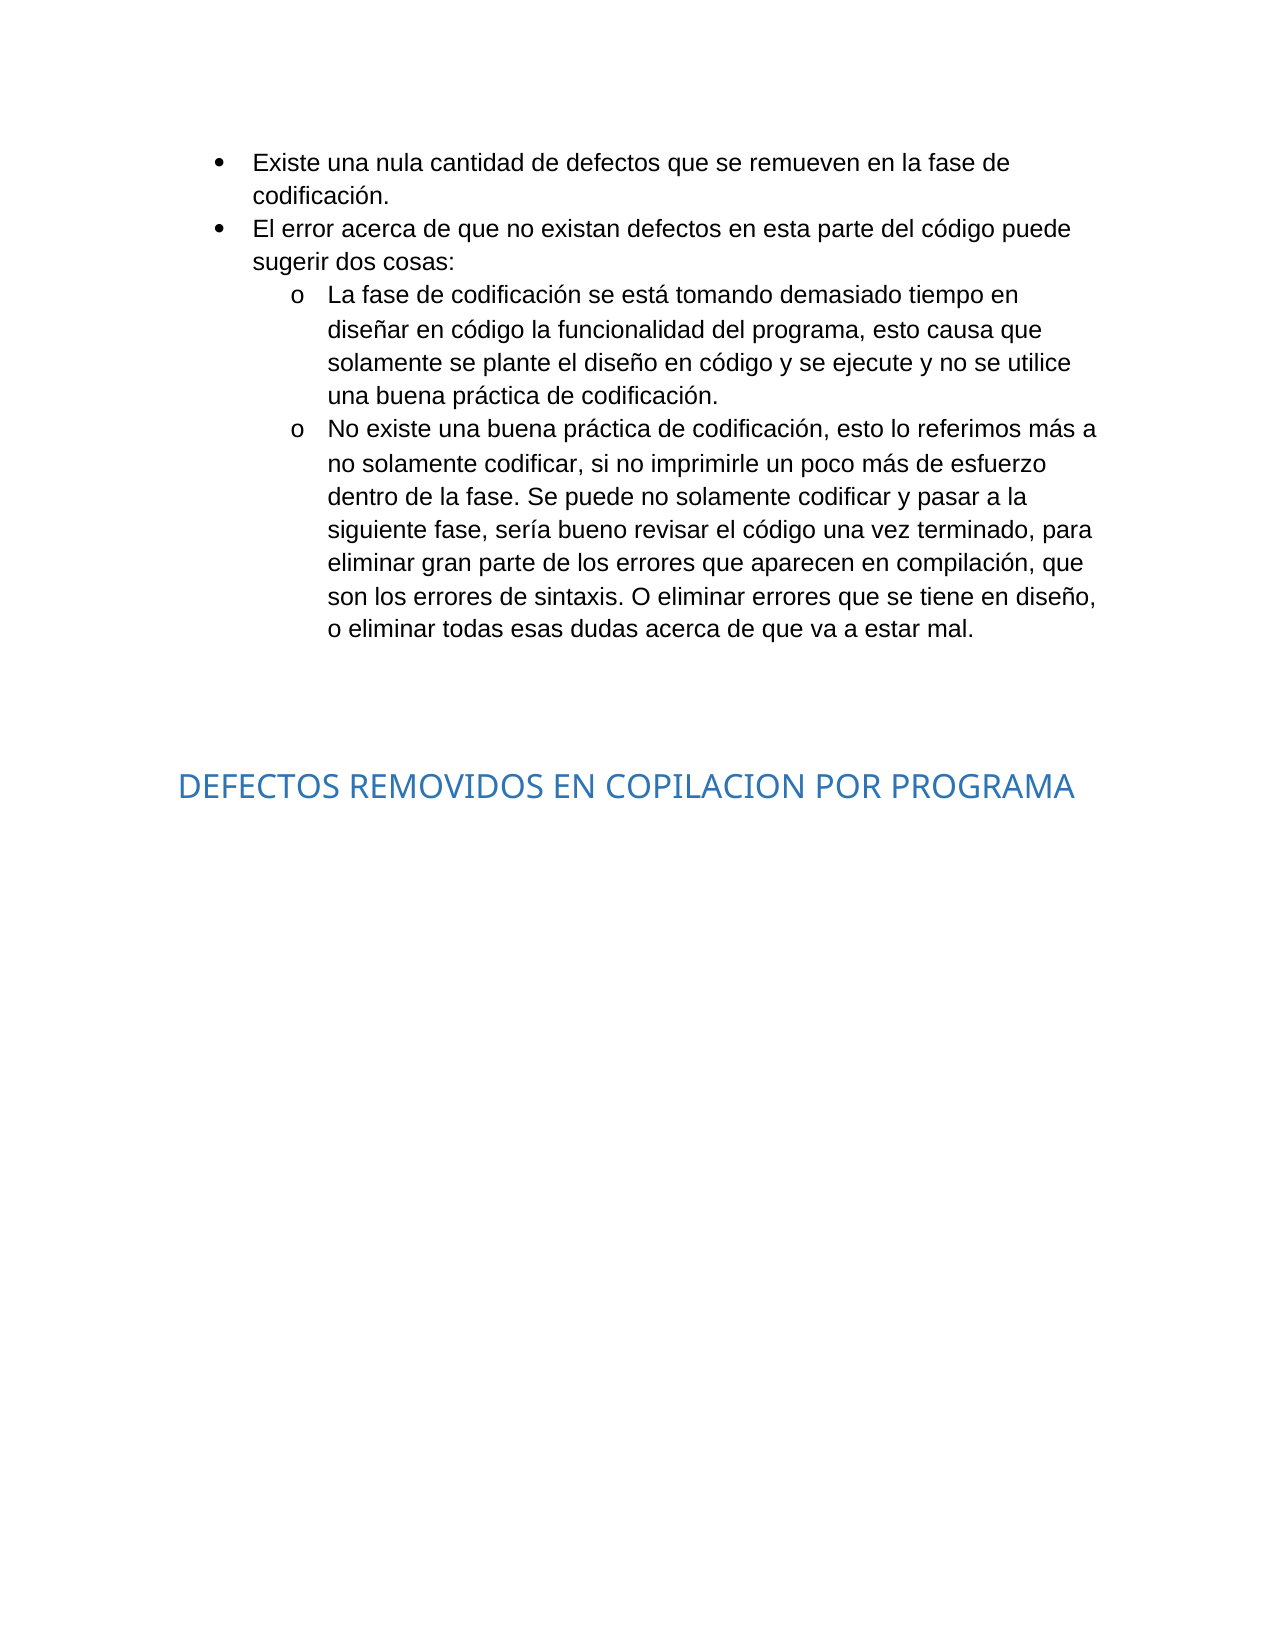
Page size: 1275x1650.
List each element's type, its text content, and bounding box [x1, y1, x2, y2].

list No existe una buena práctica de codificación, esto lo referimos más a no solamente codificar, si no imprimirle un poco más de esfuerzo dentro de la fase. Se puede no solamente codificar y pasar a la siguiente fase, sería bueno revisar el código una vez terminado, para eliminar gran parte de los errores que aparecen en compilación, que son los errores de sintaxis. O eliminar errores que se tiene en diseño, o eliminar todas esas dudas acerca de que va a estar mal. [290, 414, 1098, 643]
list Existe una nula cantidad de defectos que se remueven en la fase de codificación. [215, 148, 1098, 209]
subtitle DEFECTOS REMOVIDOS EN COPILACION POR PROGRAMA [177, 763, 1098, 808]
list El error acerca de que no existan defectos en esta parte del código puede sugerir dos cosas: [215, 214, 1098, 276]
list La fase de codificación se está tomando demasiado tiempo en diseñar en código la funcionalidad del programa, esto causa que solamente se plante el diseño en código y se ejecute y no se utilice una buena práctica de codificación. [290, 280, 1098, 410]
